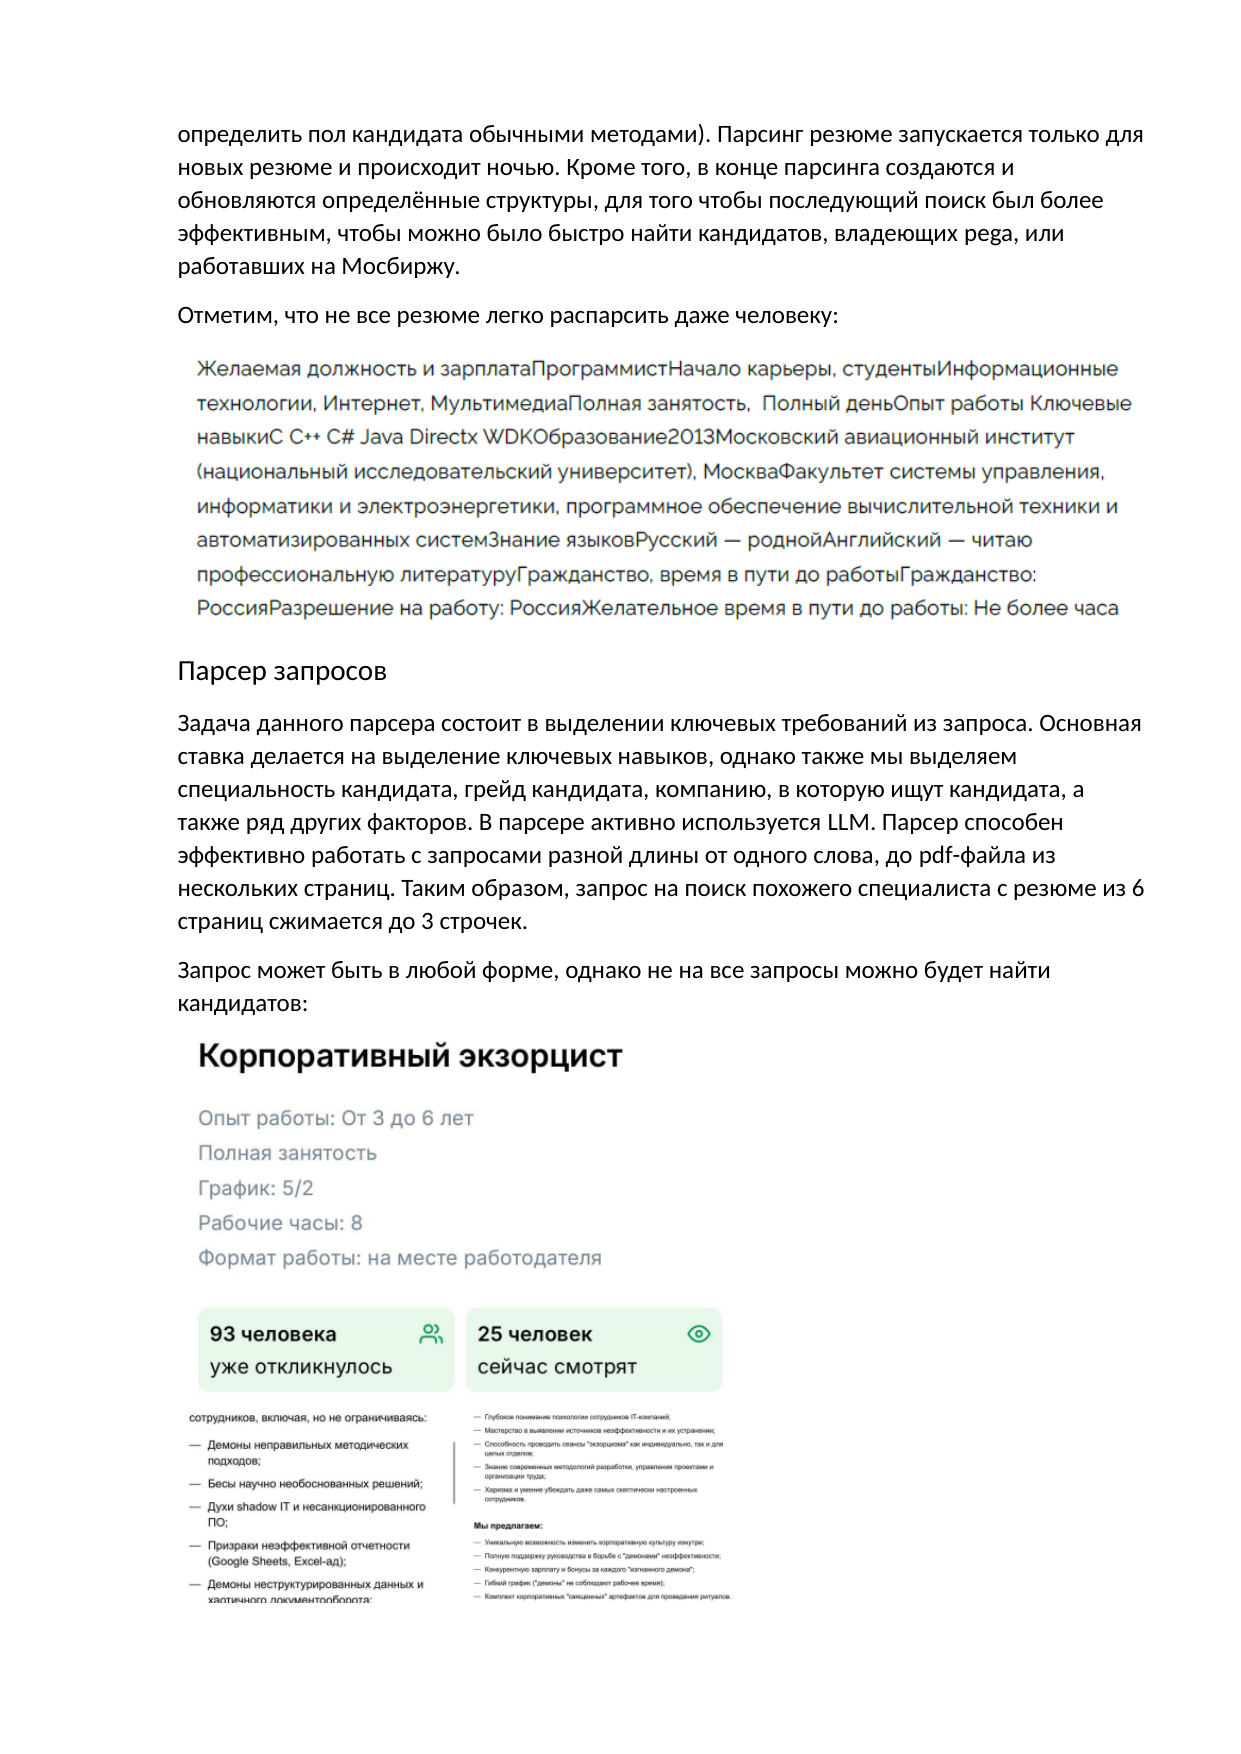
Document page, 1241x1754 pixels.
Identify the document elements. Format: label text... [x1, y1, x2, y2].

picture [177, 1037, 741, 1603]
text Отметим, что не все резюме легко распарсить даже человеку: [177, 299, 1152, 330]
picture [177, 348, 1152, 634]
text Запрос может быть в любой форме, однако не на все запросы можно будет найти кандидатов: [177, 955, 1152, 1018]
text Парсер запросов [177, 652, 1152, 688]
text Задача данного парсера состоит в выделении ключевых требований из запроса. Основная ставка делается на выделение ключевых навыков, однако также мы выделяем специальность кандидата, грейд кандидата, компанию, в которую ищут кандидата, а также ряд других факторов. В парсере активно используется LLM. Парсер способен эффективно работать с запросами разной длины от одного слова, до pdf-файла из нескольких страниц. Таким образом, запрос на поиск похожего специалиста с резюме из 6 страниц сжимается до 3 строчек. [177, 708, 1152, 936]
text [177, 118, 1152, 280]
